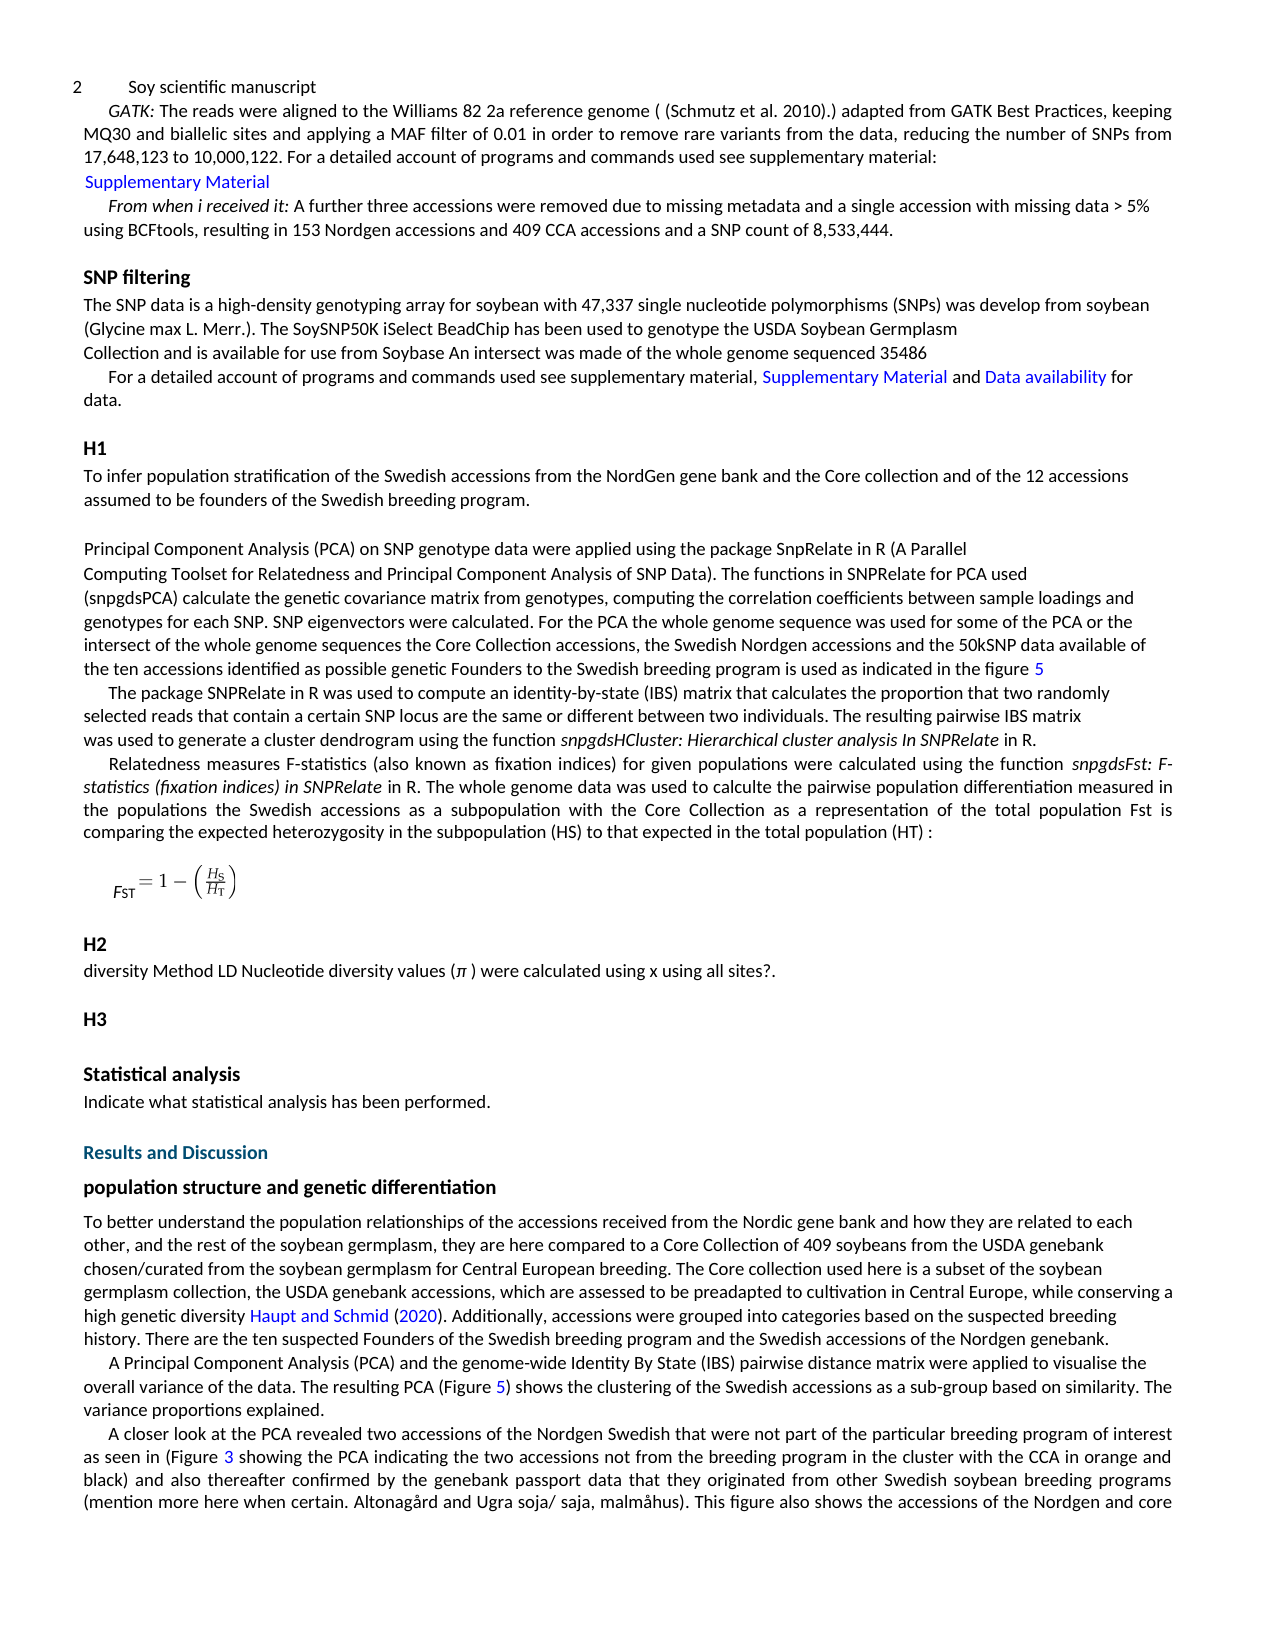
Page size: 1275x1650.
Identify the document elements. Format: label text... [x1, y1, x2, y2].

text Principal Component Analysis (PCA) on SNP genotype data were applied using the package SnpRelate in R (A Parallel [84, 537, 1175, 560]
text Collection and is available for use from Soybase An intersect was made of the whole genome sequenced 35486 [83, 341, 1175, 364]
text Computing Toolset for Relatedness and Principal Component Analysis of SNP Data). The functions in SNPRelate for PCA used [83, 562, 1175, 585]
text H3 [83, 1006, 256, 1031]
subtitle population structure and genetic differentiation [83, 1174, 538, 1200]
subtitle H1 [83, 435, 256, 461]
text A Principal Component Analysis (PCA) and the genome-wide Identity By State (IBS) pairwise distance matrix were applied to visualise the overall variance of the data. The resulting PCA (Figure 5) shows the clustering of the Swedish accessions as a sub-group based on similarity. The variance proportions explained. [83, 1352, 1175, 1422]
text (snpgdsPCA) calculate the genetic covariance matrix from genotypes, computing the correlation coefficients between sample loadings and genotypes for each SNP. SNP eigenvectors were calculated. For the PCA the whole genome sequence was used for some of the PCA or the intersect of the whole genome sequences the Core Collection accessions, the Swedish Nordgen accessions and the 50kSNP data available of the ten accessions identified as possible genetic Founders to the Swedish breeding program is used as indicated in the figure 5 [83, 586, 1175, 680]
picture [138, 864, 235, 899]
subtitle Results and Discussion [83, 1141, 538, 1165]
text To better understand the population relationships of the accessions received from the Nordic gene bank and how they are related to each other, and the rest of the soybean germplasm, they are here compared to a Core Collection of 409 soybeans from the USDA genebank chosen/curated from the soybean germplasm for Central European breeding. The Core collection used here is a subset of the soybean germplasm collection, the USDA genebank accessions, which are assessed to be preadapted to cultivation in Central Europe, while conserving a high genetic diversity Haupt and Schmid (2020). Additionally, accessions were grouped into categories based on the suspected breeding history. There are the ten suspected Founders of the Swedish breeding program and the Swedish accessions of the Nordgen genebank. [83, 1210, 1175, 1350]
text Supplementary Material [85, 170, 1176, 193]
text was used to generate a cluster dendrogram using the function snpgdsHCluster: Hierarchical cluster analysis In SNPRelate in R. [83, 728, 1175, 751]
text Indicate what statistical analysis has been performed. [83, 1090, 1175, 1113]
text diversity Method LD Nucleotide diversity values (π ) were calculated using x using all sites?. [83, 960, 1175, 983]
text From when i received it: A further three accessions were removed due to missing metadata and a single accession with missing data > 5% using BCFtools, resulting in 153 Nordgen accessions and 409 CCA accessions and a SNP count of 8,533,444. [83, 195, 1175, 241]
text FST [83, 868, 1174, 906]
text The SNP data is a high-density genotyping array for soybean with 47,337 single nucleotide polymorphisms (SNPs) was develop from soybean (Glycine max L. Merr.). The SoySNP50K iSelect BeadChip has been used to genotype the USDA Soybean Germplasm [83, 293, 1175, 340]
subtitle SNP filtering [83, 264, 256, 290]
text Relatedness measures F-statistics (also known as fixation indices) for given populations were calculated using the function snpgdsFst: F-statistics (fixation indices) in SNPRelate in R. The whole genome data was used to calculte the pairwise population differentiation measured in the populations the Swedish accessions as a subpopulation with the Core Collection as a representation of the total population Fst is comparing the expected heterozygosity in the subpopulation (HS) to that expected in the total population (HT) : [83, 753, 1174, 843]
text For a detailed account of programs and commands used see supplementary material, Supplementary Material and Data availability for data. [83, 365, 1175, 412]
text GATK: The reads were aligned to the Williams 82 2a reference genome ( (Schmutz et al. 2010).) adapted from GATK Best Practices, keeping MQ30 and biallelic sites and applying a MAF filter of 0.01 in order to remove rare variants from the data, reducing the number of SNPs from 17,648,123 to 10,000,122. For a detailed account of programs and commands used see supplementary material: [83, 100, 1174, 168]
text The package SNPRelate in R was used to compute an identity-by-state (IBS) matrix that calculates the proportion that two randomly selected reads that contain a certain SNP locus are the same or different between two individuals. The resulting pairwise IBS matrix [83, 681, 1175, 727]
text H2 [83, 931, 256, 956]
text Statistical analysis [83, 1061, 256, 1086]
text To infer population stratification of the Swedish accessions from the NordGen gene bank and the Core collection and of the 12 accessions assumed to be founders of the Swedish breeding program. [83, 464, 1175, 511]
